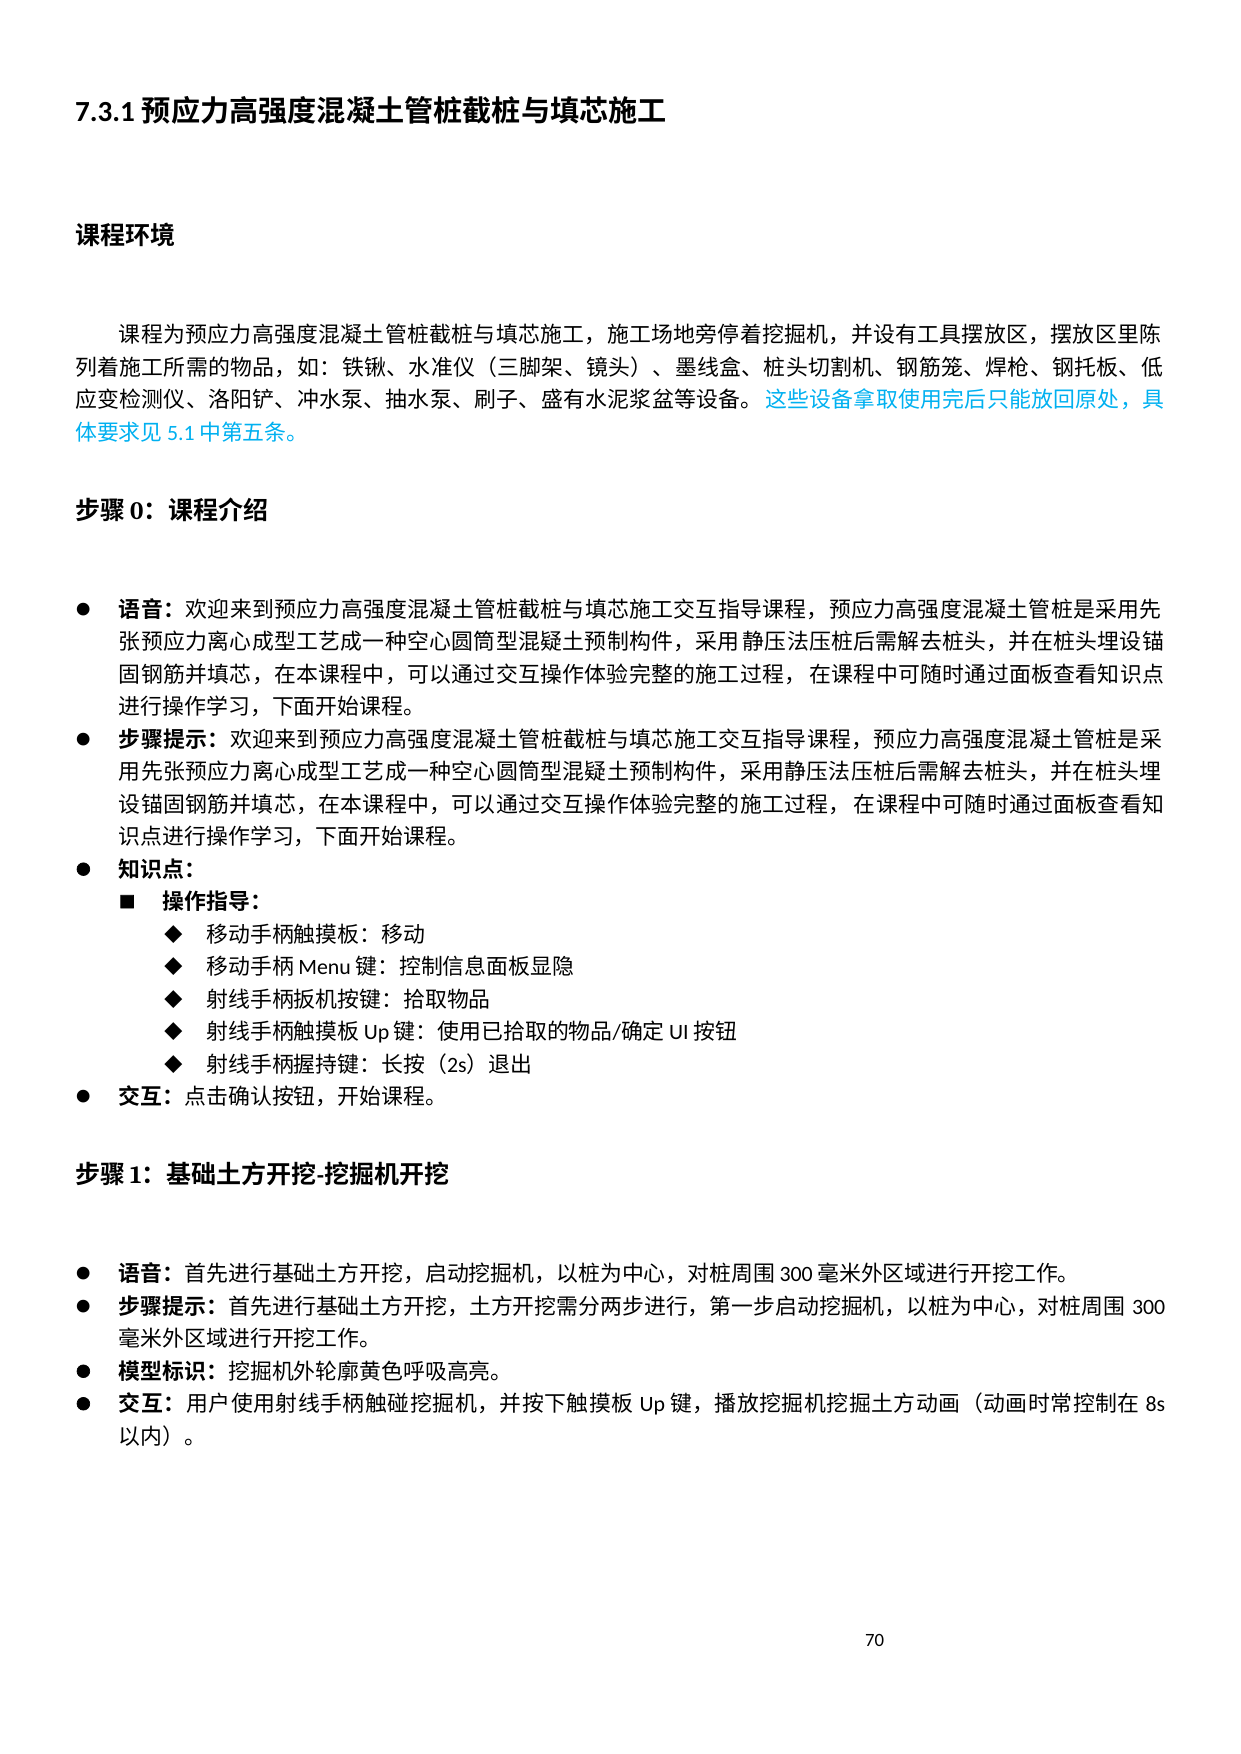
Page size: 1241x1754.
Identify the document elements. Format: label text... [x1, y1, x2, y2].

list 移动手柄触摸板：移动 [162, 916, 1165, 949]
list 射线手柄触摸板Up键：使用已拾取的物品/确定UI按钮 [162, 1014, 1165, 1046]
subtitle 步骤0：课程介绍 [75, 476, 1165, 541]
list 语音：欢迎来到预应力高强度混凝土管桩截桩与填芯施工交互指导课程，预应力高强度混凝土管桩是采用先张预应力离心成型工艺成一种空心圆筒型混疑土预制构件，采用静压法压桩后需解去桩头，并在桩头埋设锚固钢筋并填芯，在本课程中，可以通过交互操作体验完整的施工过程，在课程中可随时通过面板查看知识点进行操作学习，下面开始课程。 [75, 591, 1165, 721]
list 步骤提示：欢迎来到预应力高强度混凝土管桩截桩与填芯施工交互指导课程，预应力高强度混凝土管桩是采用先张预应力离心成型工艺成一种空心圆筒型混疑土预制构件，采用静压法压桩后需解去桩头，并在桩头埋设锚固钢筋并填芯，在本课程中，可以通过交互操作体验完整的施工过程，在课程中可随时通过面板查看知识点进行操作学习，下面开始课程。 [75, 721, 1165, 851]
list 步骤提示：首先进行基础土方开挖，土方开挖需分两步进行，第一步启动挖掘机，以桩为中心，对桩周围300毫米外区域进行开挖工作。 [75, 1288, 1165, 1353]
list 交互：点击确认按钮，开始课程。 [75, 1079, 1165, 1111]
subtitle 课程环境 [75, 201, 1165, 266]
list 射线手柄握持键：长按（2s）退出 [162, 1046, 1165, 1079]
list 操作指导： [119, 884, 1165, 916]
list 移动手柄Menu键：控制信息面板显隐 [162, 949, 1165, 981]
text 课程为预应力高强度混凝土管桩截桩与填芯施工，施工场地旁停着挖掘机，并设有工具摆放区，摆放区里陈列着施工所需的物品，如：铁锹、水准仪（三脚架、镜头）、墨线盒、桩头切割机、钢筋笼、焊枪、钢托板、低应变检测仪、洛阳铲、冲水泵、抽水泵、刷子、盛有水泥浆盆等设备。这些设备拿取使用完后只能放回原处，具体要求见5.1中第五条。 [75, 317, 1165, 447]
list 射线手柄扳机按键：拾取物品 [162, 981, 1165, 1014]
list 语音：首先进行基础土方开挖，启动挖掘机，以桩为中心，对桩周围300毫米外区域进行开挖工作。 [75, 1256, 1165, 1288]
subtitle 7.3.1 预应力高强度混凝土管桩截桩与填芯施工 [75, 76, 1165, 141]
list 交互：用户使用射线手柄触碰挖掘机，并按下触摸板Up键，播放挖掘机挖掘土方动画（动画时常控制在8s以内）。 [75, 1386, 1165, 1451]
list 知识点： [75, 851, 1165, 884]
list 模型标识：挖掘机外轮廓黄色呼吸高亮。 [75, 1353, 1165, 1386]
subtitle 步骤1：基础土方开挖-挖掘机开挖 [75, 1140, 1165, 1205]
